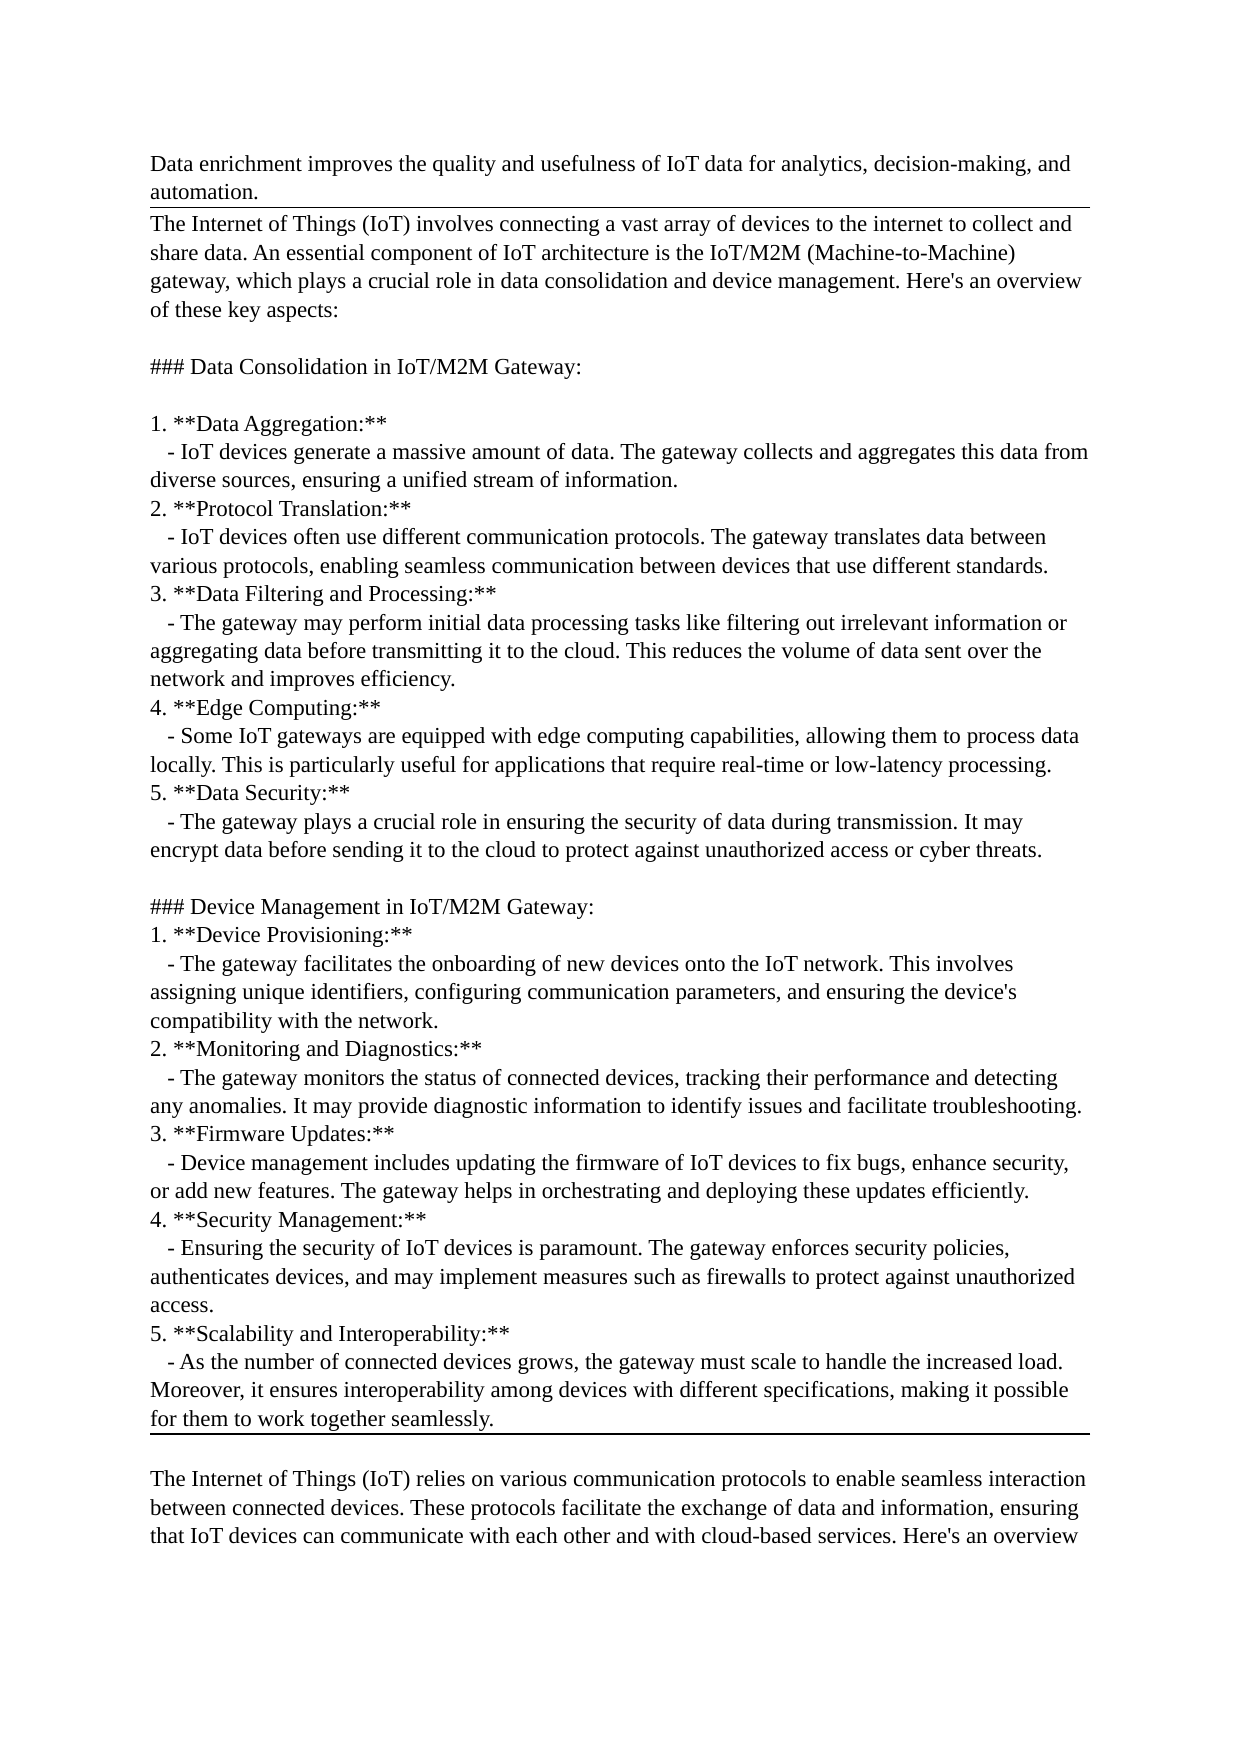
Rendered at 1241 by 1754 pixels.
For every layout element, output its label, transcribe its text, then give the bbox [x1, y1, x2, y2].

text The Internet of Things (IoT) involves connecting a vast array of devices to the internet to collect and share data. An essential component of IoT architecture is the IoT/M2M (Machine-to-Machine) gateway, which plays a crucial role in data consolidation and device management. Here's an overview of these key aspects: [150, 211, 1090, 322]
text 1. **Device Provisioning:** [150, 921, 1090, 948]
text 2. **Protocol Translation:** [150, 495, 1090, 521]
text - As the number of connected devices grows, the gateway must scale to handle the increased load. Moreover, it ensures interoperability among devices with different specifications, making it possible for them to work together seamlessly. [150, 1348, 1090, 1433]
text 4. **Security Management:** [150, 1206, 1090, 1232]
text 5. **Scalability and Interoperability:** [150, 1319, 1090, 1346]
text 5. **Data Security:** [150, 779, 1090, 806]
text - IoT devices often use different communication protocols. The gateway translates data between various protocols, enabling seamless communication between devices that use different standards. [150, 523, 1090, 578]
text - The gateway may perform initial data processing tasks like filtering out irrelevant information or aggregating data before transmitting it to the cloud. This reduces the volume of data sent over the network and improves efficiency. [150, 609, 1090, 692]
text 3. **Data Filtering and Processing:** [150, 580, 1090, 607]
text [150, 1465, 1090, 1549]
text - The gateway monitors the status of connected devices, tracking their performance and detecting any anomalies. It may provide diagnostic information to identify issues and facilitate troubleshooting. [150, 1064, 1090, 1118]
text - Ensuring the security of IoT devices is paramount. The gateway enforces security policies, authenticates devices, and may implement measures such as firewalls to protect against unauthorized access. [150, 1234, 1090, 1317]
text 4. **Edge Computing:** [150, 694, 1090, 720]
text 1. **Data Aggregation:** [150, 409, 1090, 436]
text ### Device Management in IoT/M2M Gateway: [150, 893, 1090, 919]
text - IoT devices generate a massive amount of data. The gateway collects and aggregates this data from diverse sources, ensuring a unified stream of information. [150, 438, 1090, 493]
text - The gateway facilitates the onboarding of new devices onto the IoT network. This involves assigning unique identifiers, configuring communication parameters, and ensuring the device's compatibility with the network. [150, 950, 1090, 1033]
text - Some IoT gateways are equipped with edge computing capabilities, allowing them to process data locally. This is particularly useful for applications that require real-time or low-latency processing. [150, 722, 1090, 777]
text 3. **Firmware Updates:** [150, 1121, 1090, 1147]
text Data enrichment improves the quality and usefulness of IoT data for analytics, decision-making, and automation. [150, 150, 1090, 207]
text 2. **Monitoring and Diagnostics:** [150, 1035, 1090, 1062]
text - The gateway plays a crucial role in ensuring the security of data during transmission. It may encrypt data before sending it to the cloud to protect against unauthorized access or cyber threats. [150, 808, 1090, 862]
text - Device management includes updating the firmware of IoT devices to fix bugs, enhance security, or add new features. The gateway helps in orchestrating and deploying these updates efficiently. [150, 1149, 1090, 1204]
text ### Data Consolidation in IoT/M2M Gateway: [150, 353, 1090, 379]
